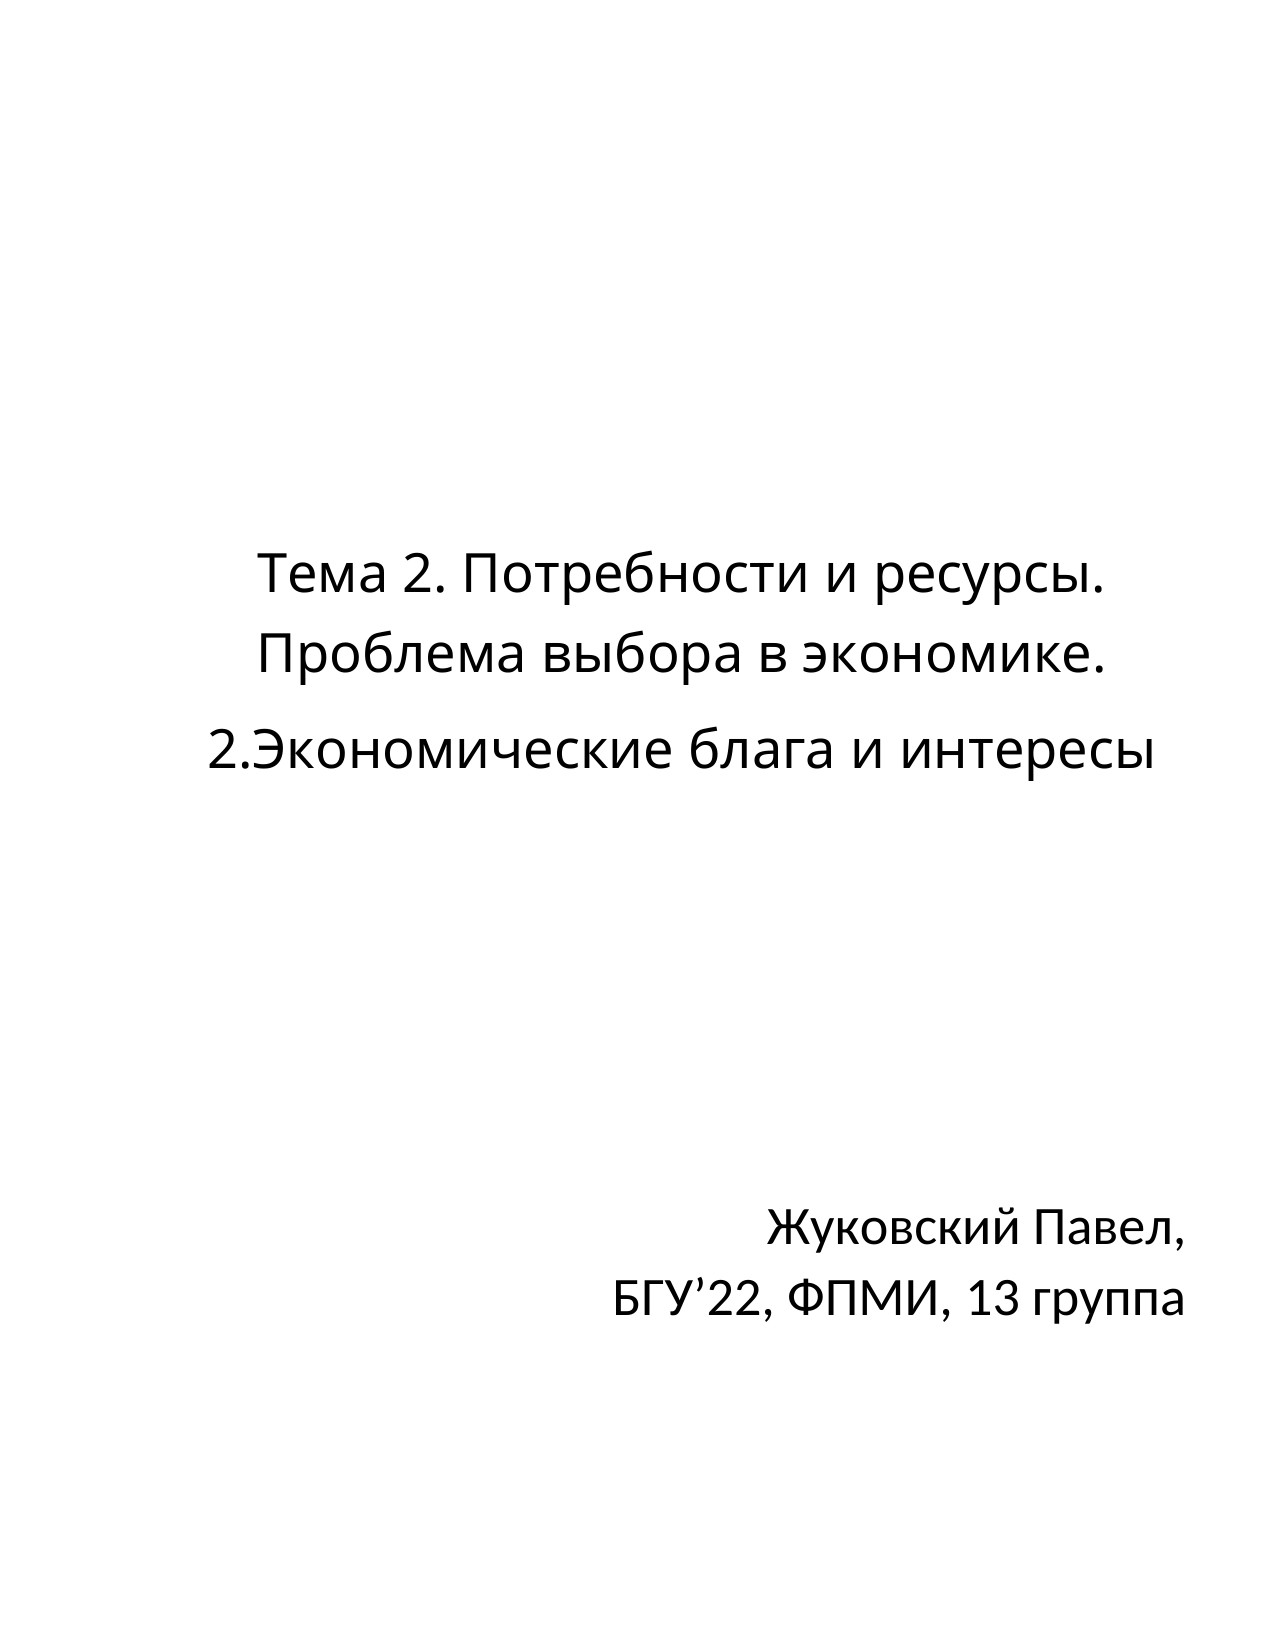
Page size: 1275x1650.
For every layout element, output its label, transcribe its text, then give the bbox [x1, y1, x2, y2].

text Жуковский Павел, БГУ’22, ФПМИ, 13 группа [177, 1192, 1186, 1329]
text Тема 2. Потребности и ресурсы. Проблема выбора в экономике. [177, 535, 1186, 688]
text 2.Экономические блага и интересы [177, 711, 1186, 784]
